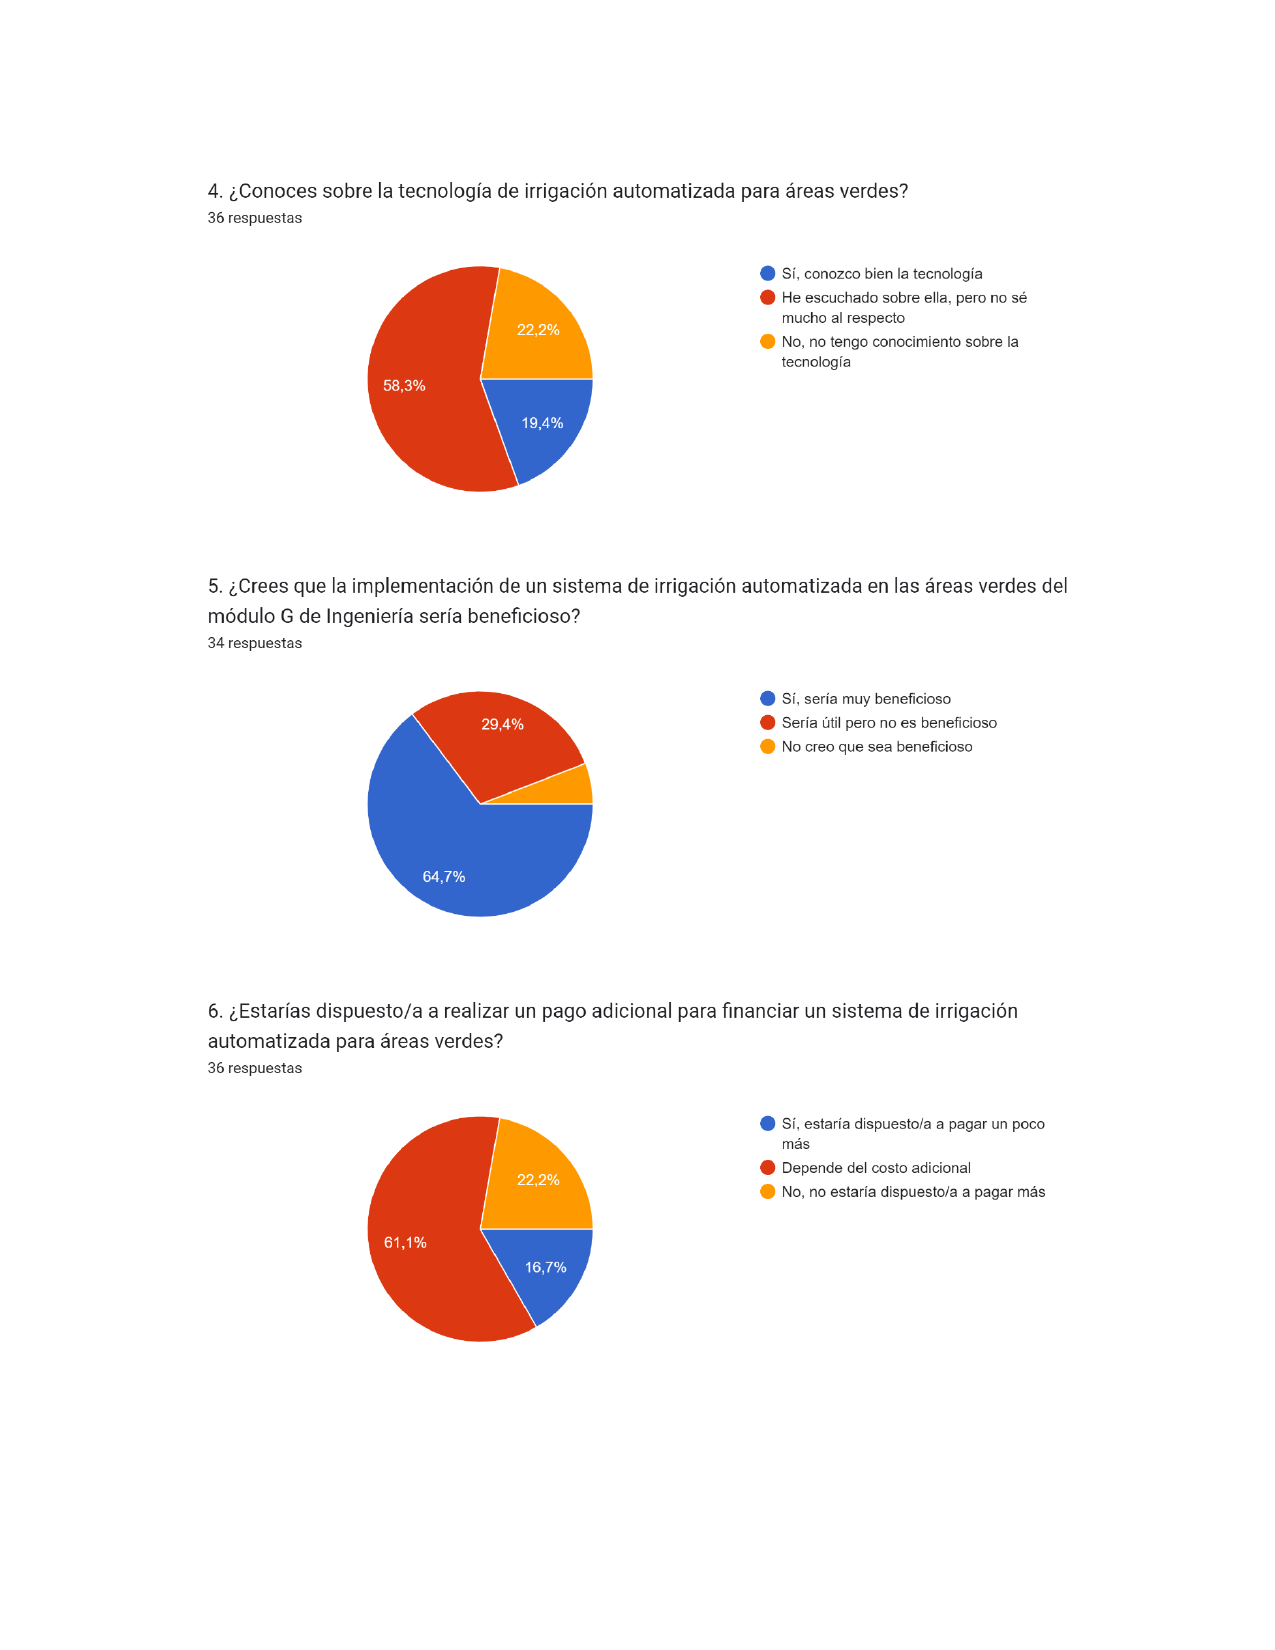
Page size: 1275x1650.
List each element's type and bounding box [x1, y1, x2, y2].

picture [177, 967, 1098, 1385]
picture [177, 542, 1098, 960]
picture [177, 147, 1098, 535]
